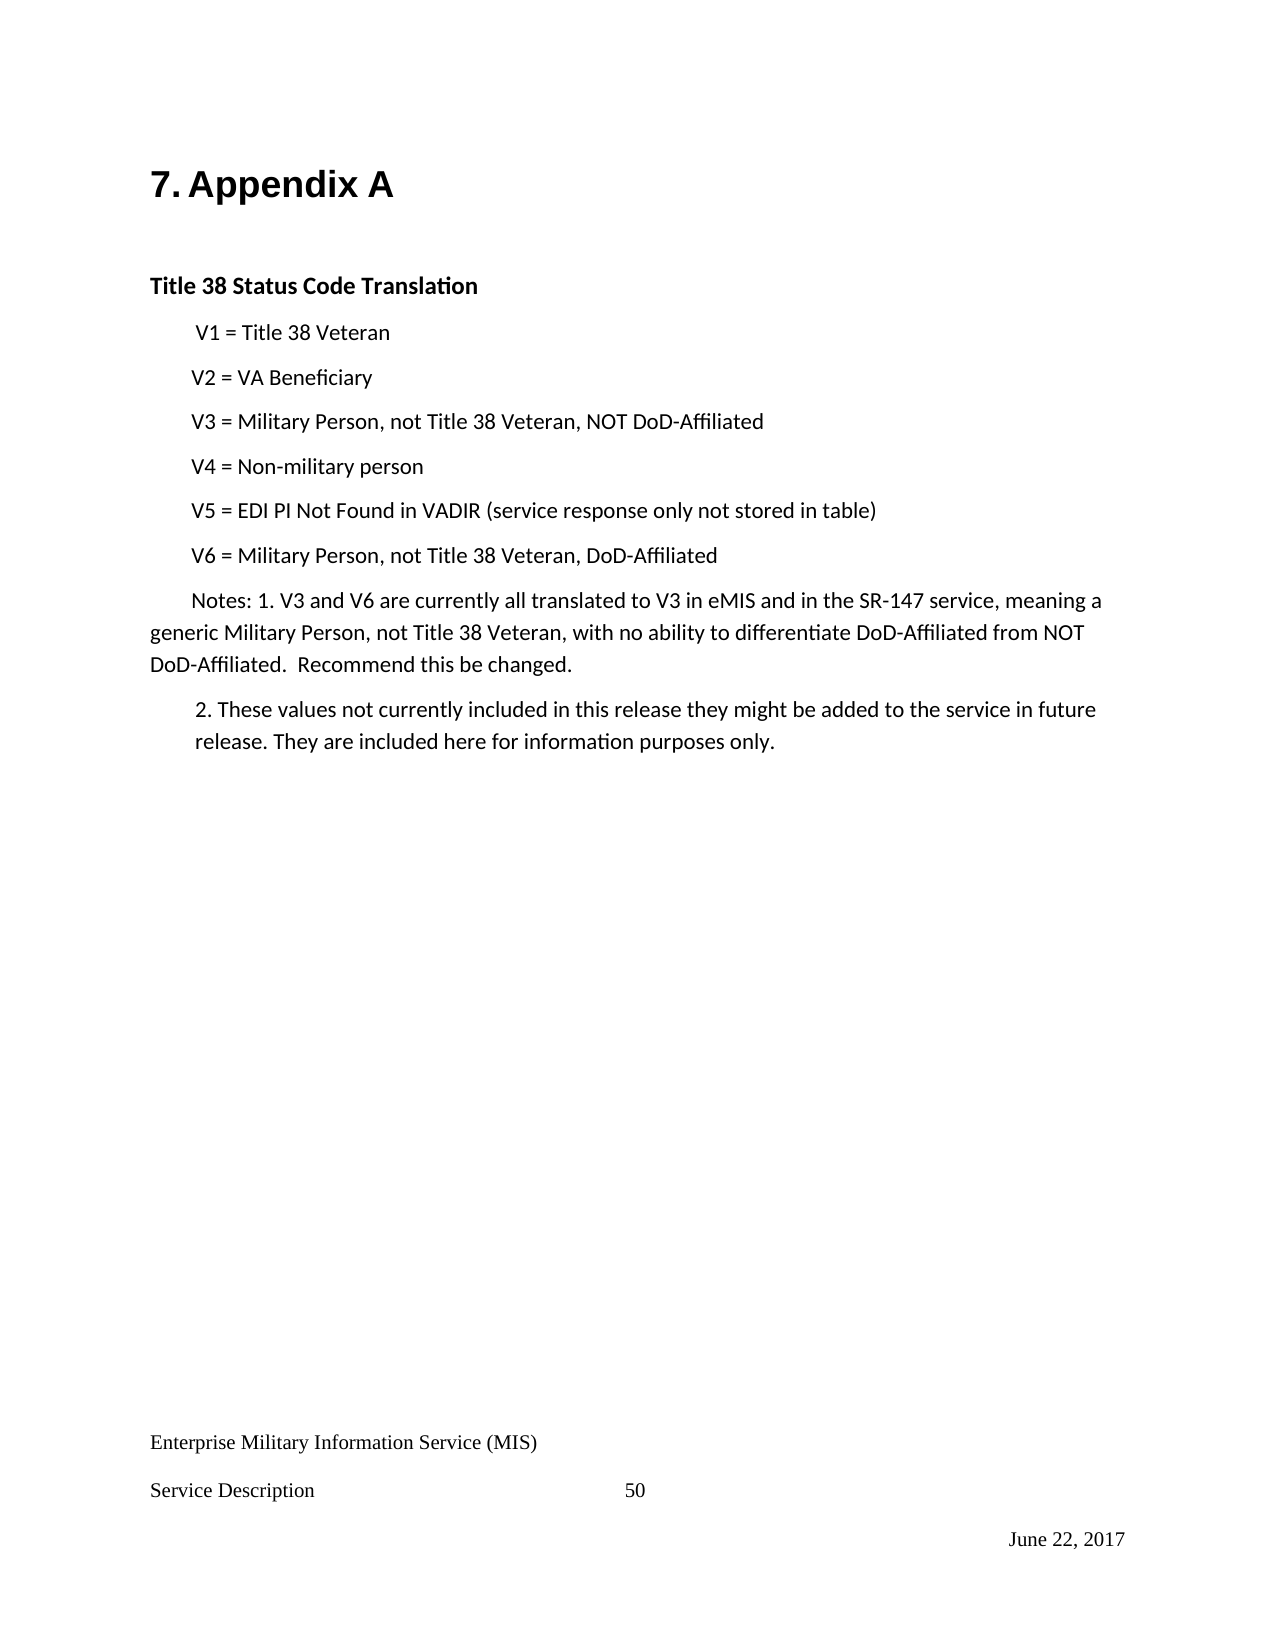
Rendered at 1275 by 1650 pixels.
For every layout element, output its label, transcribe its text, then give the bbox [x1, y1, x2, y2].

text V1 = Title 38 Veteran [150, 318, 1125, 346]
text V5 = EDI PI Not Found in VADIR (service response only not stored in table) [150, 497, 1125, 525]
text V2 = VA Beneficiary [150, 363, 1125, 391]
text 2. These values not currently included in this release they might be added to the service in future release. They are included here for information purposes only. [195, 695, 1125, 755]
text V4 = Non-military person [150, 452, 1125, 480]
text Notes: 1. V3 and V6 are currently all translated to V3 in eMIS and in the SR-147 service, meaning a generic Military Person, not Title 38 Veteran, with no ability to differentiate DoD-Affiliated from NOT DoD-Affiliated. Recommend this be changed. [150, 586, 1125, 678]
text V3 = Military Person, not Title 38 Veteran, NOT DoD-Affiliated [150, 407, 1125, 435]
text Title 38 Status Code Translation [150, 270, 1125, 301]
subtitle Appendix A [150, 162, 1125, 206]
text V6 = Military Person, not Title 38 Veteran, DoD-Affiliated [150, 541, 1125, 569]
